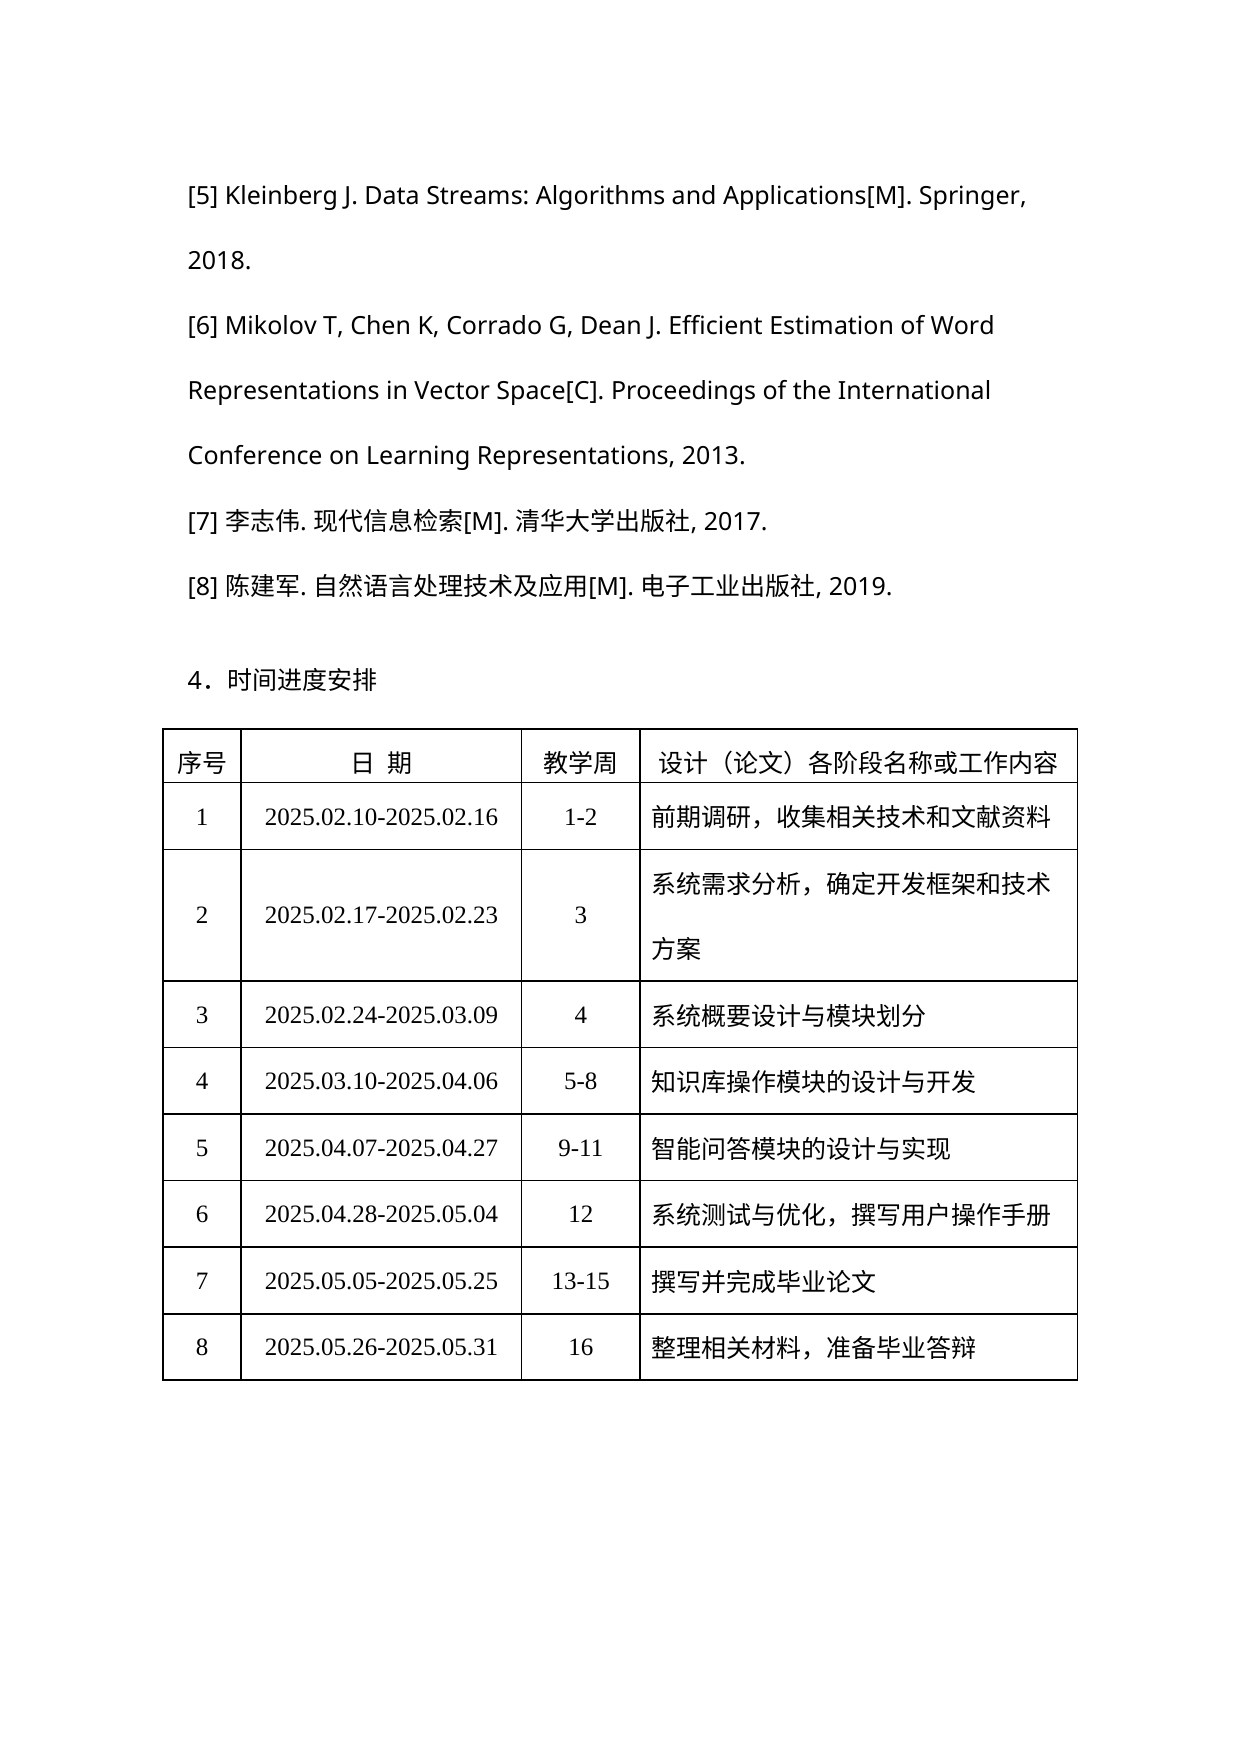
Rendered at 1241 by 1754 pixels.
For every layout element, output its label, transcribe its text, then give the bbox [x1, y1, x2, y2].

table_cell 9-11 [522, 1115, 639, 1180]
table_header 设计（论文）各阶段名称或工作内容 [641, 730, 1077, 782]
table_cell 7 [164, 1248, 240, 1313]
table_header 教学周 [522, 730, 639, 782]
table_header 日 期 [242, 730, 521, 782]
table_cell 1 [164, 783, 240, 848]
table_cell 系统测试与优化，撰写用户操作手册 [641, 1181, 1077, 1246]
table_cell 4 [164, 1048, 240, 1113]
table_cell 5 [164, 1115, 240, 1180]
table_cell 8 [164, 1315, 240, 1379]
table_cell 12 [522, 1181, 639, 1246]
table_cell 13-15 [522, 1248, 639, 1313]
table_cell 撰写并完成毕业论文 [641, 1248, 1077, 1313]
table_cell 5-8 [522, 1048, 639, 1113]
table_cell 2025.05.05-2025.05.25 [242, 1248, 521, 1313]
table_cell 2025.02.24-2025.03.09 [242, 982, 521, 1047]
table_cell 2025.02.10-2025.02.16 [242, 783, 521, 848]
table_cell 3 [164, 982, 240, 1047]
table_cell 4 [522, 982, 639, 1047]
table_cell 2025.02.17-2025.02.23 [242, 850, 521, 980]
table_cell 16 [522, 1315, 639, 1379]
table_cell 系统概要设计与模块划分 [641, 982, 1077, 1047]
table_cell 3 [522, 850, 639, 980]
table_cell 智能问答模块的设计与实现 [641, 1115, 1077, 1180]
table_cell 2025.04.28-2025.05.04 [242, 1181, 521, 1246]
table_cell 6 [164, 1181, 240, 1246]
table_header 序号 [164, 730, 240, 782]
table_cell 2 [164, 850, 240, 980]
table_cell 整理相关材料，准备毕业答辩 [641, 1315, 1077, 1379]
table_cell 知识库操作模块的设计与开发 [641, 1048, 1077, 1113]
table_cell 系统需求分析，确定开发框架和技术方案 [641, 850, 1077, 980]
table_cell 2025.04.07-2025.04.27 [242, 1115, 521, 1180]
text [187, 162, 1053, 617]
table_cell 1-2 [522, 783, 639, 848]
table_cell 2025.05.26-2025.05.31 [242, 1315, 521, 1379]
table_cell 2025.03.10-2025.04.06 [242, 1048, 521, 1113]
text 4．时间进度安排 [187, 646, 1053, 711]
table_cell 前期调研，收集相关技术和文献资料 [641, 783, 1077, 848]
